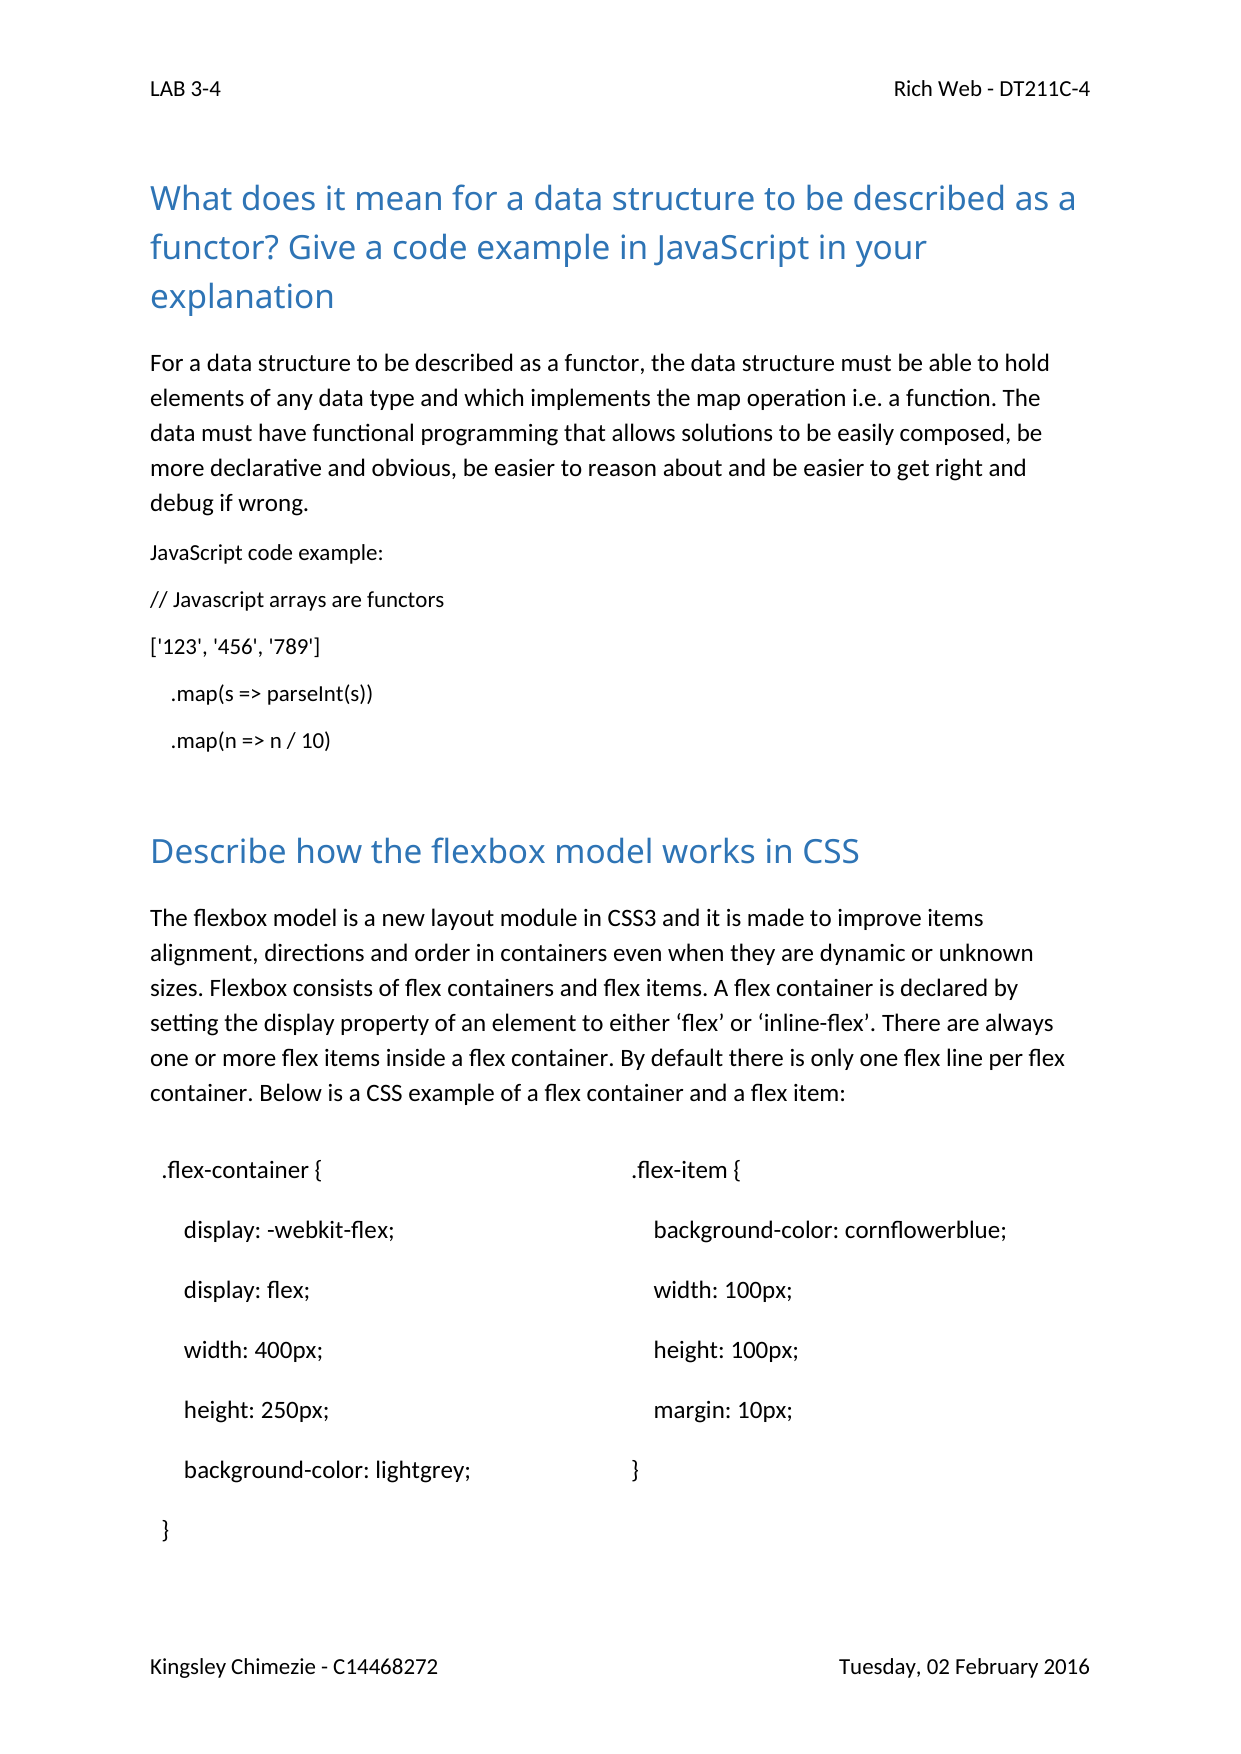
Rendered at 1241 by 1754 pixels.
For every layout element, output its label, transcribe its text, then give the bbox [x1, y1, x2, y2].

text ['123', '456', '789'] [150, 632, 1090, 660]
text .map(n => n / 10) [150, 726, 1090, 754]
text // Javascript arrays are functors [150, 585, 1090, 613]
table_header .flex-item { background-color: cornflowerblue; width: 100px; height: 100px; margin: 10px; } [620, 1129, 1089, 1548]
text For a data structure to be described as a functor, the data structure must be able to hold elements of any data type and which implements the map operation i.e. a function. The data must have functional programming that allows solutions to be easily composed, be more declarative and obvious, be easier to reason about and be easier to get right and debug if wrong. [150, 347, 1090, 517]
subtitle Describe how the flexbox model works in CSS [150, 828, 1090, 873]
text The flexbox model is a new layout module in CSS3 and it is made to improve items alignment, directions and order in containers even when they are dynamic or unknown sizes. Flexbox consists of flex containers and flex items. A flex container is declared by setting the display property of an element to either ‘flex’ or ‘inline-flex’. There are always one or more flex items inside a flex container. By default there is only one flex line per flex container. Below is a CSS example of a flex container and a flex item: [150, 902, 1090, 1108]
text JavaScript code example: [150, 538, 1090, 567]
table_header .flex-container { display: -webkit-flex; display: flex; width: 400px; height: 250px; background-color: lightgrey; } [150, 1129, 619, 1548]
text .map(s => parseInt(s)) [150, 679, 1090, 707]
subtitle What does it mean for a data structure to be described as a functor? Give a code example in JavaScript in your explanation [150, 175, 1090, 318]
